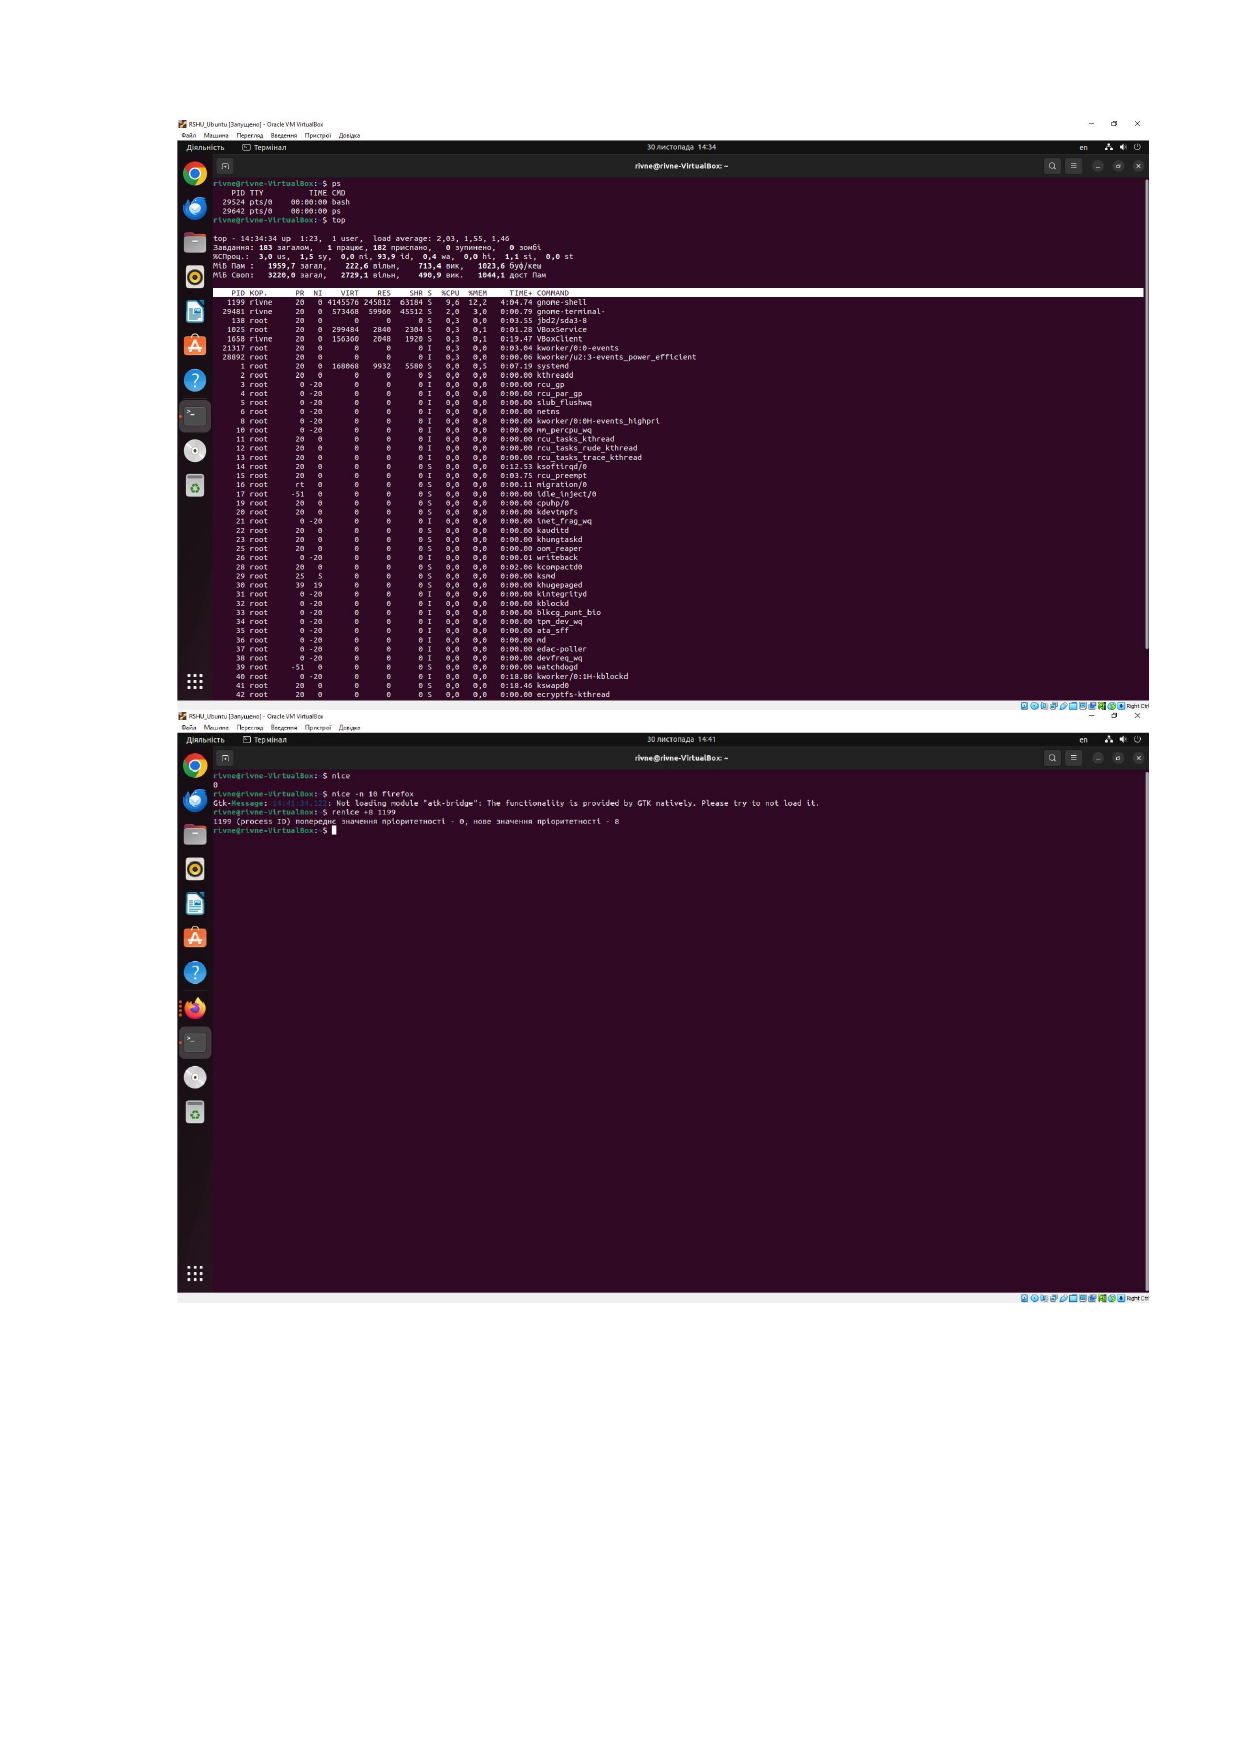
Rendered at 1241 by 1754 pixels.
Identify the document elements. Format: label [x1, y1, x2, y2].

picture [177, 118, 1149, 1303]
